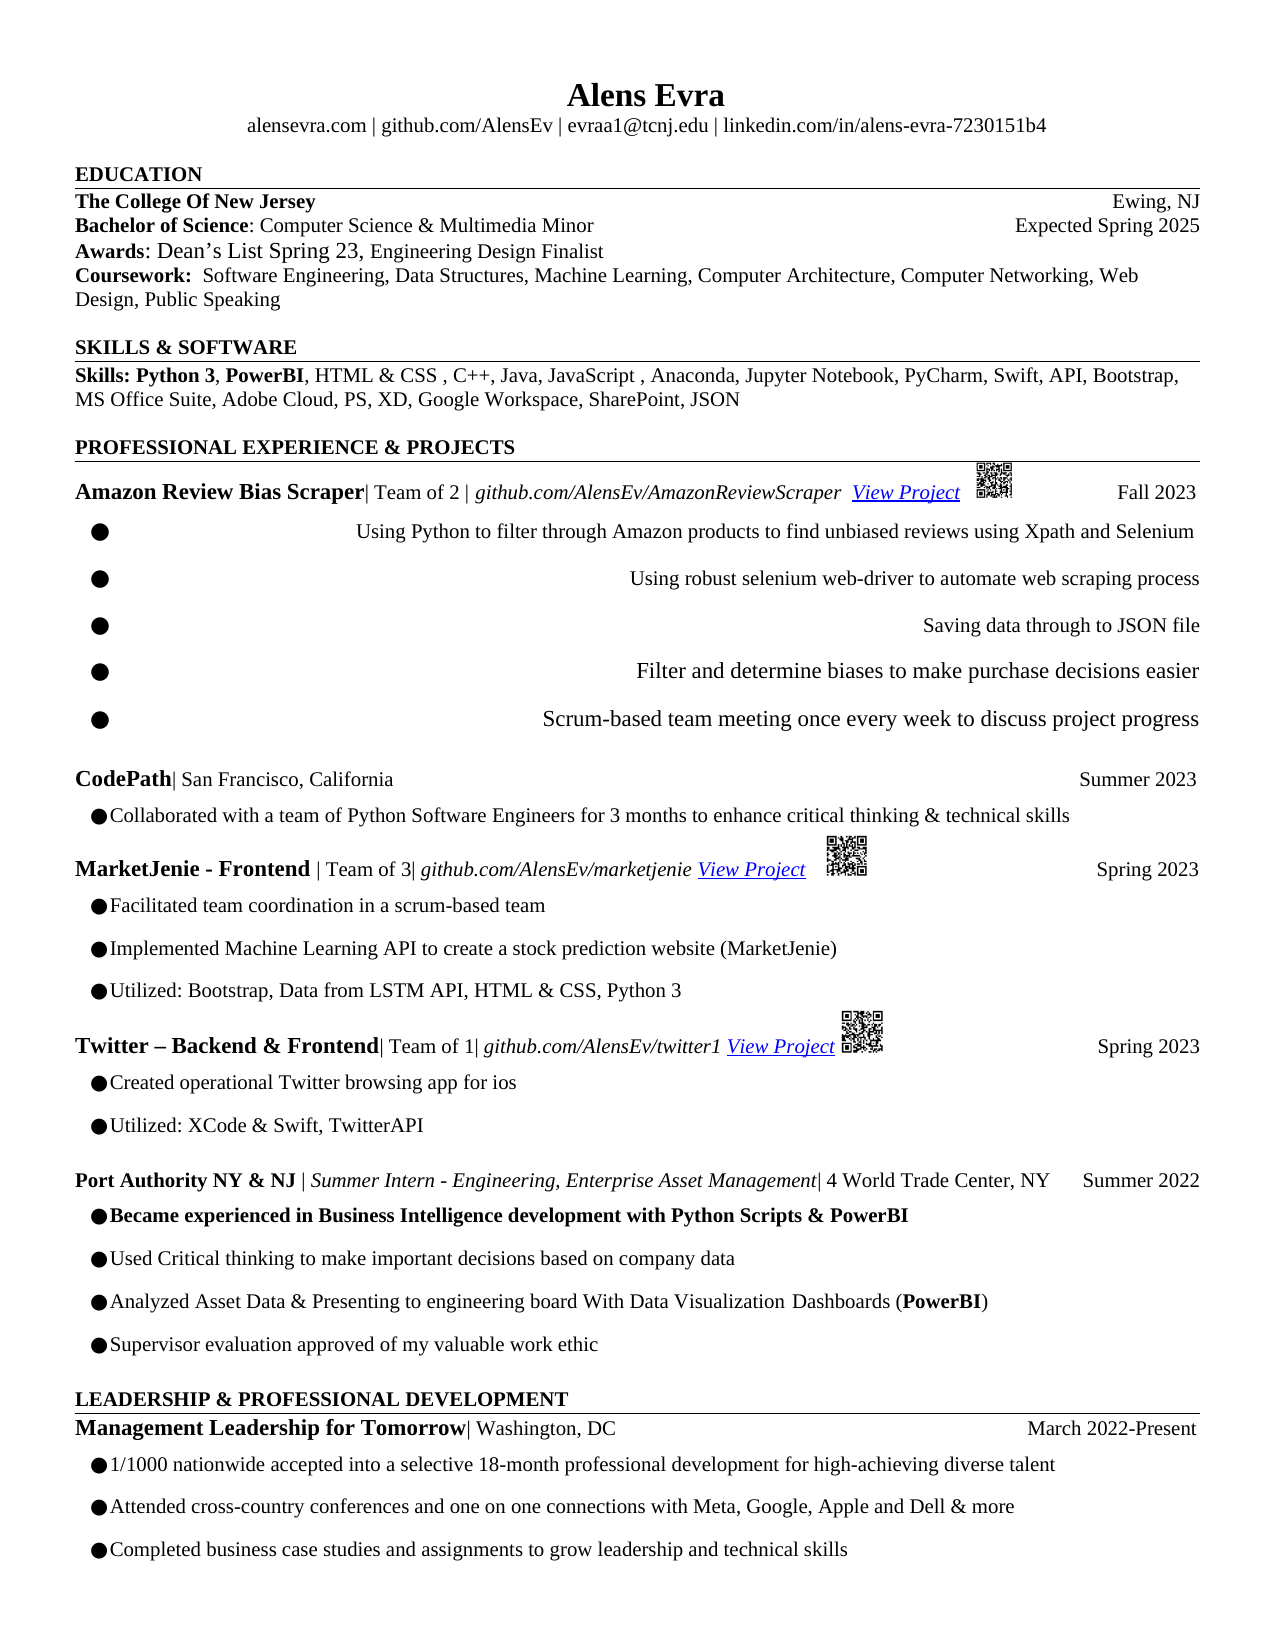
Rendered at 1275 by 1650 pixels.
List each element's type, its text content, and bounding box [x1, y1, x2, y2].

text alensevra.com | github.com/AlensEv | evraa1@tcnj.edu | linkedin.com/in/alens-evra-7230151b4 [94, 113, 1200, 137]
list Utilized: Bootstrap, Data from LSTM API, HTML & CSS, Python 3 [90, 967, 1200, 1010]
text Skills: Python 3, PowerBI, HTML & CSS , C++, Java, JavaScript , Anaconda, Jupyter Notebook, PyCharm, Swift, API, Bootstrap, MS Office Suite, Adobe Cloud, PS, XD, Google Workspace, SharePoint, JSON [75, 362, 1200, 411]
list Facilitated team coordination in a scrum-based team [90, 882, 1200, 924]
list Scrum-based team meeting once every week to discuss project progress [90, 692, 1200, 739]
picture [840, 1009, 884, 1054]
text MarketJenie - Frontend | Team of 3| github.com/AlensEv/marketjenie View Project Spring 2023 [75, 834, 1200, 882]
list Supervisor evaluation approved of my valuable work ethic [90, 1320, 1200, 1363]
picture [975, 462, 1013, 499]
list Completed business case studies and assignments to grow leadership and technical skills [90, 1526, 1200, 1568]
text CodePath| San Francisco, California Summer 2023 [75, 765, 1200, 792]
list Filter and determine biases to make purchase decisions easier [90, 645, 1200, 692]
list Analyzed Asset Data & Presenting to engineering board With Data Visualization Dashboards (PowerBI) [90, 1277, 1200, 1320]
text PROFESSIONAL EXPERIENCE & PROJECTS [75, 435, 1200, 461]
list Using Python to filter through Amazon products to find unbiased reviews using Xpath and Selenium [90, 504, 1200, 551]
text Twitter – Backend & Frontend| Team of 1| github.com/AlensEv/twitter1 View Project Spring 2023 [75, 1010, 1200, 1058]
list Attended cross-country conferences and one on one connections with Meta, Google, Apple and Dell & more [90, 1483, 1200, 1526]
text EDUCATION [75, 161, 1200, 188]
text Awards: Dean’s List Spring 23, Engineering Design Finalist [75, 237, 1200, 263]
list Using robust selenium web-driver to automate web scraping process [90, 551, 1200, 598]
list Collaborated with a team of Python Software Engineers for 3 months to enhance critical thinking & technical skills [90, 792, 1200, 834]
list Used Critical thinking to make important decisions based on company data [90, 1235, 1200, 1277]
list Created operational Twitter browsing app for ios [90, 1058, 1200, 1101]
text SKILLS & SOFTWARE [75, 335, 1200, 361]
list Saving data through to JSON file [90, 598, 1200, 645]
text Amazon Review Bias Scraper| Team of 2 | github.com/AlensEv/AmazonReviewScraper View Project Fall 2023 [75, 462, 1200, 504]
text LEADERSHIP & PROFESSIONAL DEVELOPMENT [75, 1387, 1200, 1413]
text Bachelor of Science: Computer Science & Multimedia Minor Expected Spring 2025 [75, 213, 1200, 237]
picture [825, 834, 868, 877]
text Management Leadership for Tomorrow| Washington, DC March 2022-Present [75, 1414, 1200, 1440]
list Became experienced in Business Intelligence development with Python Scripts & PowerBI [90, 1192, 1200, 1235]
text Coursework: Software Engineering, Data Structures, Machine Learning, Computer Architecture, Computer Networking, Web Design, Public Speaking [75, 263, 1200, 311]
list 1/1000 nationwide accepted into a selective 18-month professional development for high-achieving diverse talent [90, 1440, 1200, 1483]
list Utilized: XCode & Swift, TwitterAPI [90, 1101, 1200, 1144]
text Alens Evra [450, 75, 1200, 113]
text The College Of New Jersey Ewing, NJ [75, 189, 1200, 213]
list Implemented Machine Learning API to create a stock prediction website (MarketJenie) [90, 924, 1200, 967]
text Port Authority NY & NJ | Summer Intern - Engineering, Enterprise Asset Management| 4 World Trade Center, NY Summer 2022 [75, 1168, 1200, 1192]
